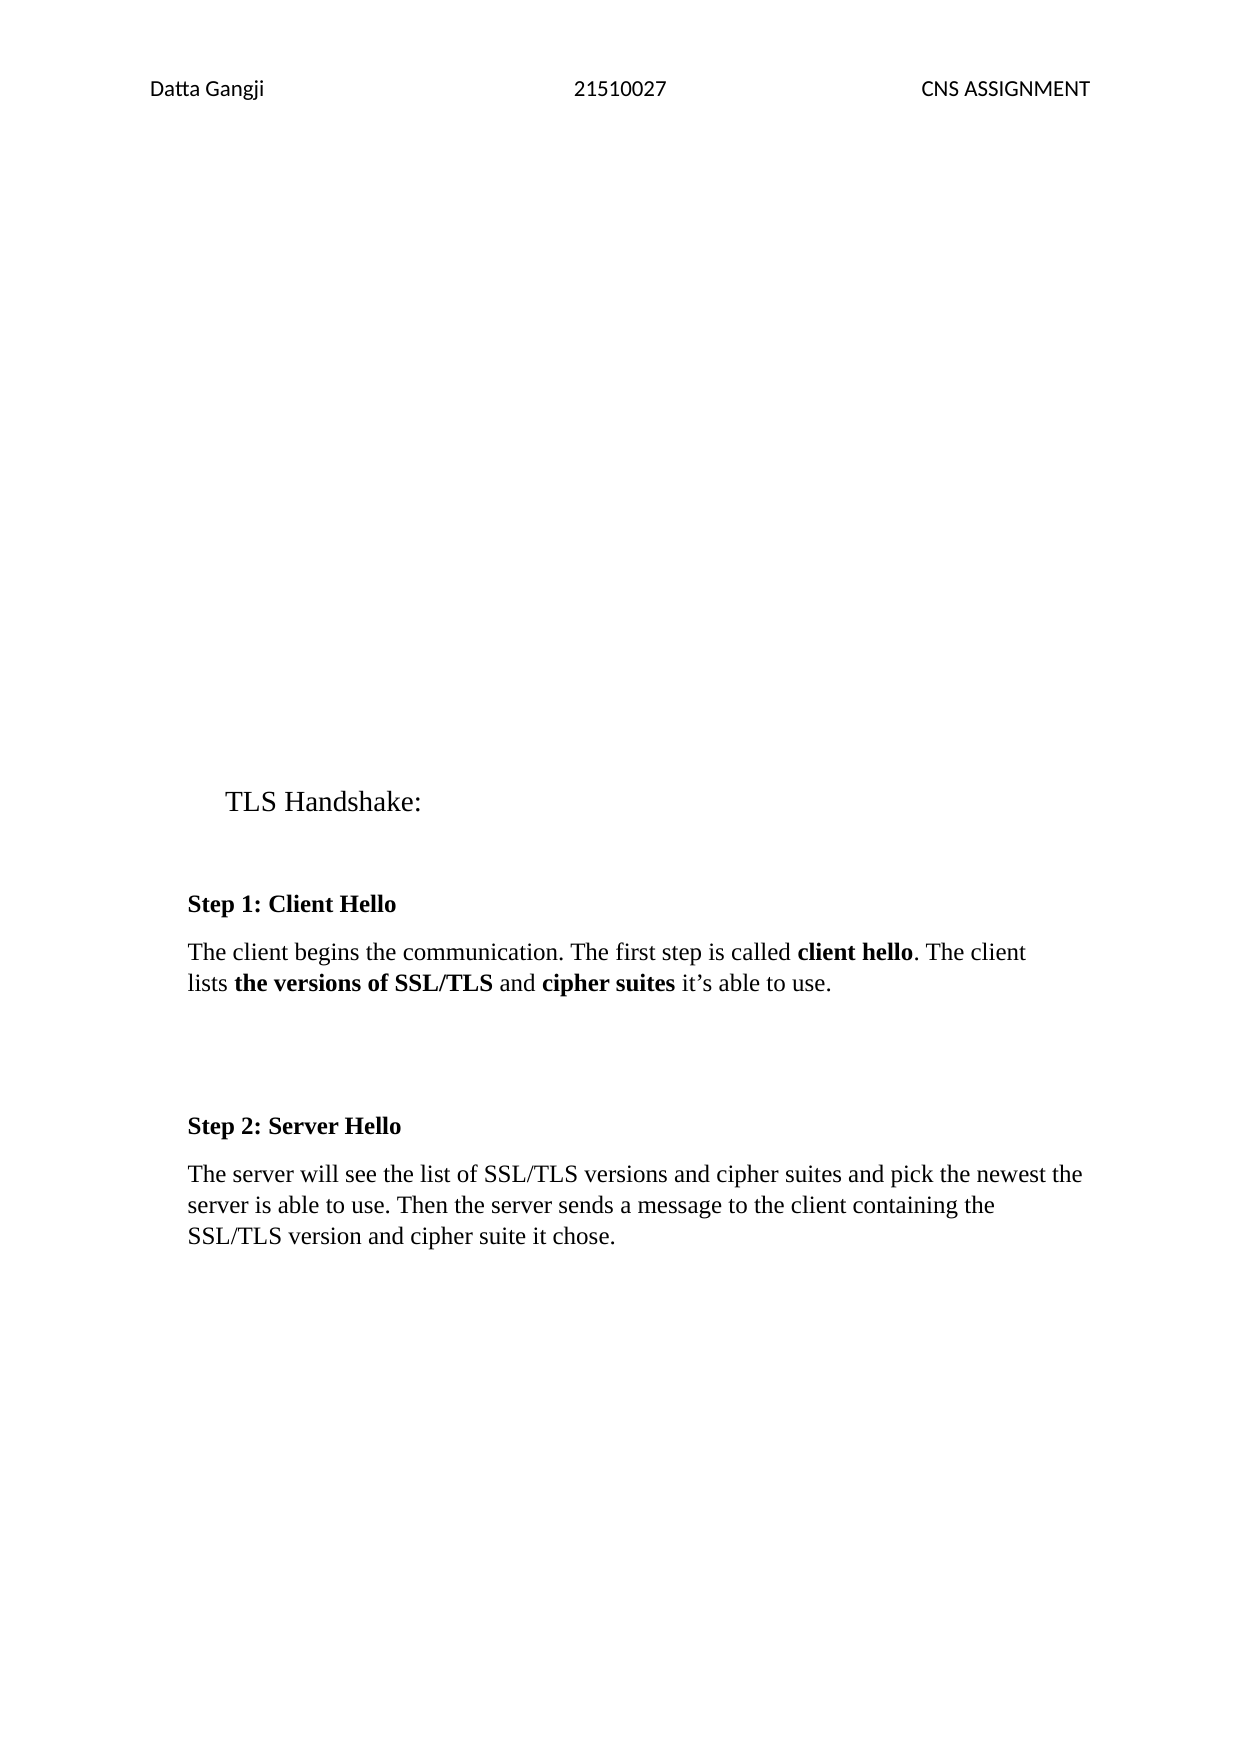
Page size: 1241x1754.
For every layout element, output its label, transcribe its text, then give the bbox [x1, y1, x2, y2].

text The client begins the communication. The first step is called client hello. The client lists the versions of SSL/TLS and cipher suites it’s able to use. [187, 937, 1090, 997]
text The server will see the list of SSL/TLS versions and cipher suites and pick the newest the server is able to use. Then the server sends a message to the client containing the SSL/TLS version and cipher suite it chose. [187, 1159, 1090, 1250]
text TLS Handshake: [225, 784, 1090, 817]
text Step 2: Server Hello [187, 1111, 1090, 1140]
text Step 1: Client Hello [187, 889, 1090, 918]
